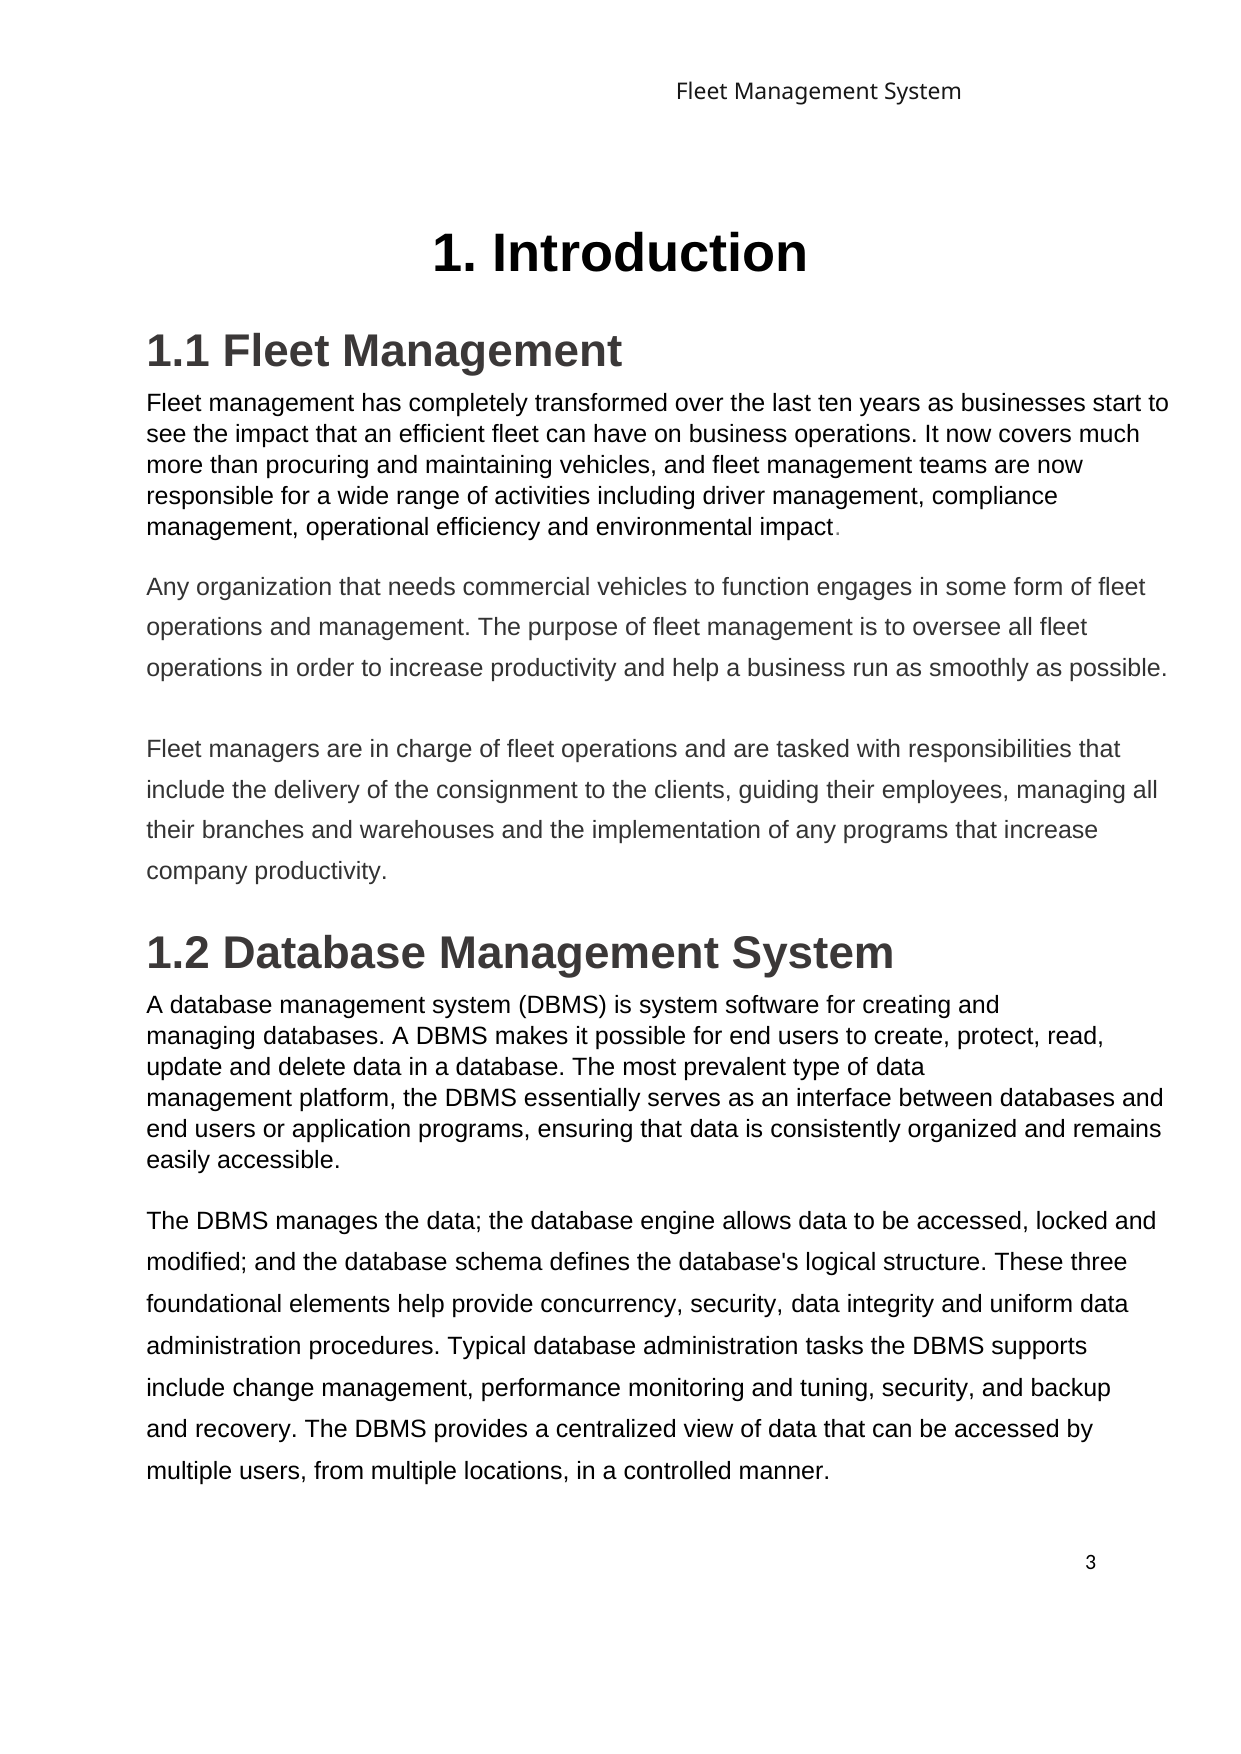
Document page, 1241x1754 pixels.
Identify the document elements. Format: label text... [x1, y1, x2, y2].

subtitle 1.2 Database Management System [146, 926, 1096, 978]
text Fleet managers are in charge of fleet operations and are tasked with responsibilities that include the delivery of the consignment to the clients, guiding their employees, managing all their branches and warehouses and the implementation of any programs that increase company productivity. [146, 722, 1178, 885]
text Any organization that needs commercial vehicles to function engages in some form of fleet operations and management. The purpose of fleet management is to oversee all fleet operations in order to increase productivity and help a business run as smoothly as possible. [146, 560, 1178, 682]
text Fleet management has completely transformed over the last ten years as businesses start to see the impact that an efficient fleet can have on business operations. It now covers much more than procuring and maintaining vehicles, and fleet management teams are now responsible for a wide range of activities including driver management, compliance management, operational efficiency and environmental impact. [146, 388, 1178, 541]
subtitle 1.1 Fleet Management [146, 324, 1096, 377]
text The DBMS manages the data; the database engine allows data to be accessed, locked and modified; and the database schema defines the database's logical structure. These three foundational elements help provide concurrency, security, data integrity and uniform data administration procedures. Typical database administration tasks the DBMS supports include change management, performance monitoring and tuning, security, and backup and recovery. The DBMS provides a centralized view of data that can be accessed by multiple users, from multiple locations, in a controlled manner. [146, 1193, 1178, 1485]
subtitle 1. Introduction [145, 221, 1096, 283]
text A database management system (DBMS) is system software for creating and managing databases. A DBMS makes it possible for end users to create, protect, read, update and delete data in a database. The most prevalent type of data management platform, the DBMS essentially serves as an interface between databases and end users or application programs, ensuring that data is consistently organized and remains easily accessible. [146, 990, 1178, 1174]
